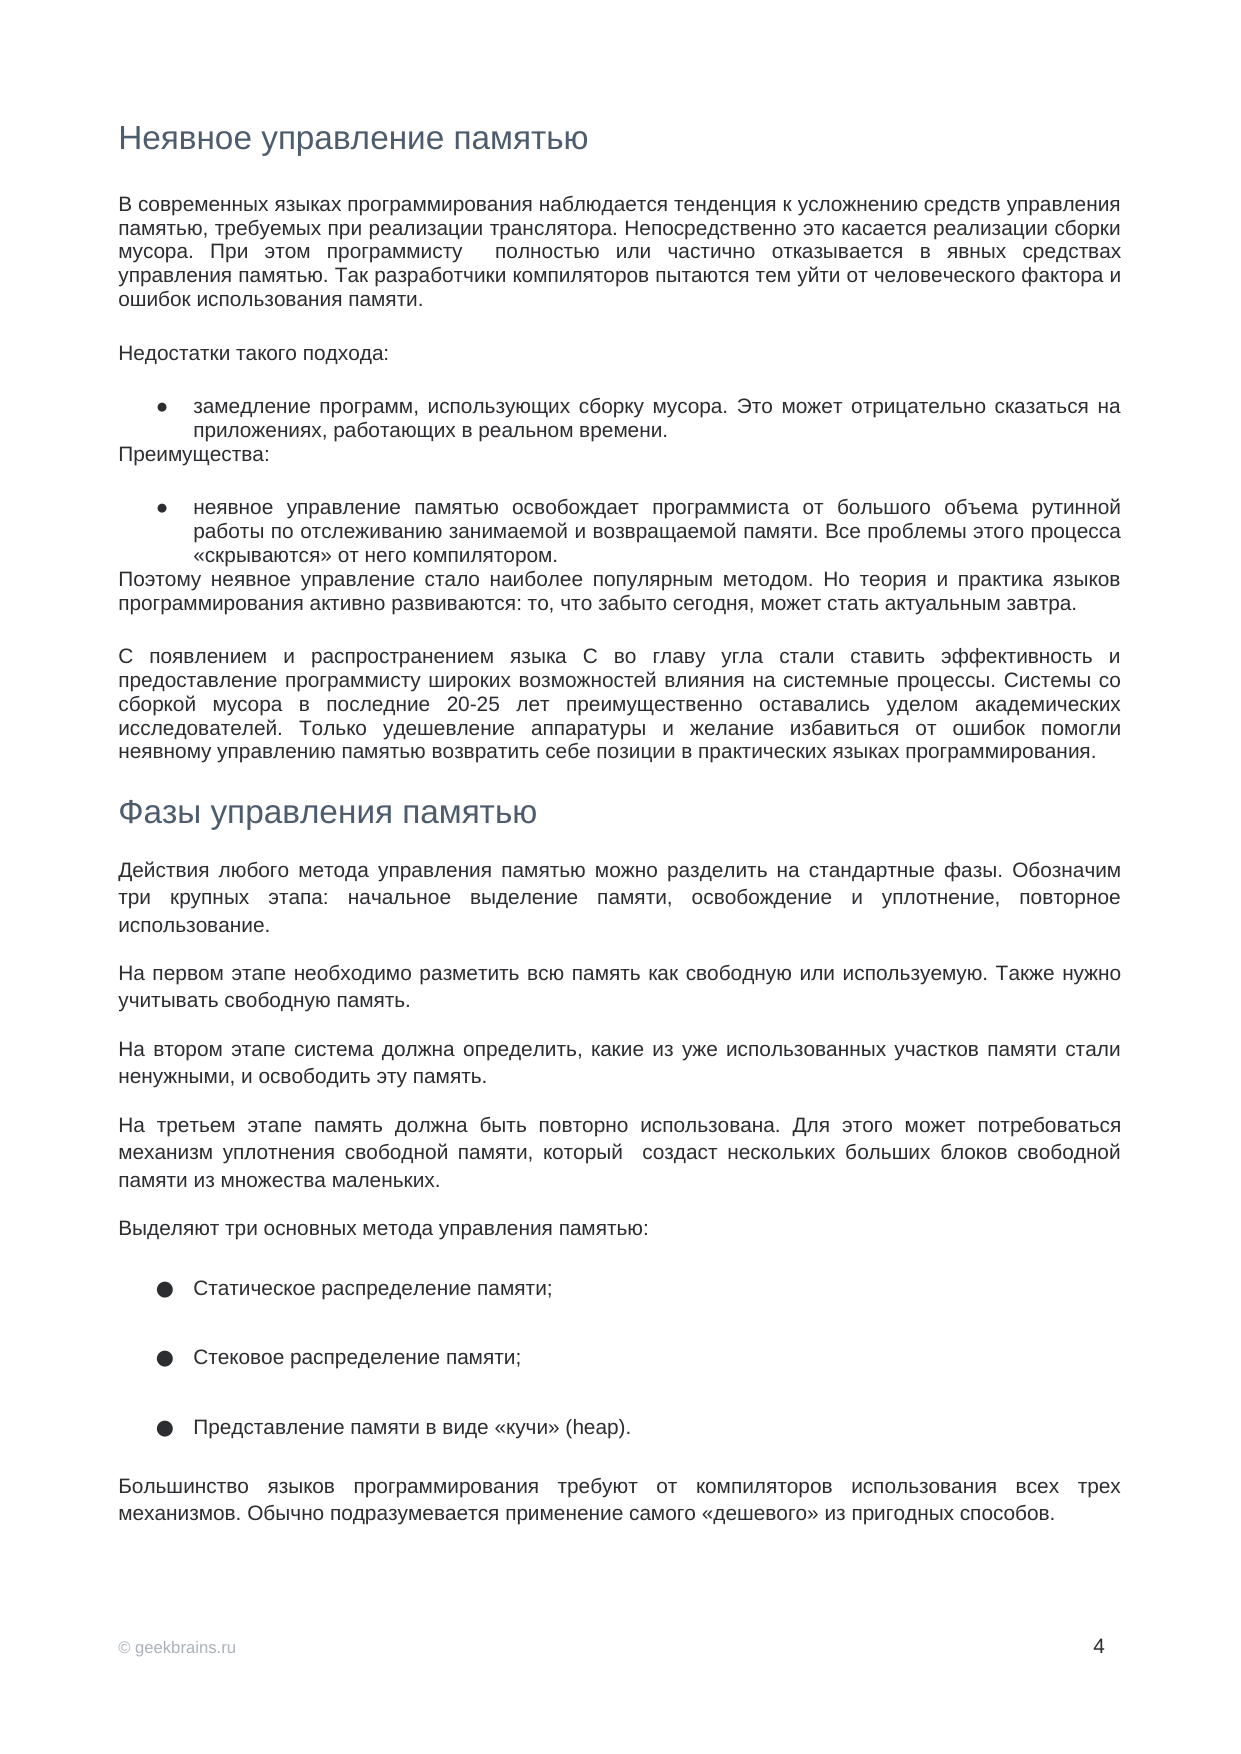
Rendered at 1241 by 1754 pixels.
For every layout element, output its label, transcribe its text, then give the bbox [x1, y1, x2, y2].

list Представление памяти в виде «кучи» (heap). [156, 1404, 1122, 1447]
list Стековое распределение памяти; [156, 1334, 1122, 1377]
text В современных языках программирования наблюдается тенденция к усложнению средств управления памятью, требуемых при реализации транслятора. Непосредственно это касается реализации сборки мусора. При этом программисту полностью или частично отказывается в явных средствах управления памятью. Так разработчики компиляторов пытаются тем уйти от человеческого фактора и ошибок использования памяти. [118, 191, 1122, 311]
subtitle Неявное управление памятью [118, 118, 1122, 156]
text С появлением и распространением языка С во главу угла стали ставить эффективность и предоставление программисту широких возможностей влияния на системные процессы. Системы со сборкой мусора в последние 20-25 лет преимущественно оставались уделом академических исследователей. Только удешевление аппаратуры и желание избавиться от ошибок помогли неявному управлению памятью возвратить себе позиции в практических языках программирования. [118, 643, 1122, 763]
text Действия любого метода управления памятью можно разделить на стандартные фазы. Обозначим три крупных этапа: начальное выделение памяти, освобождение и уплотнение, повторное использование. [118, 857, 1122, 936]
text На втором этапе система должна определить, какие из уже использованных участков памяти стали ненужными, и освободить эту память. [118, 1037, 1122, 1088]
text Поэтому неявное управление стало наиболее популярным методом. Но теория и практика языков программирования активно развиваются: то, что забыто сегодня, может стать актуальным завтра. [118, 566, 1122, 614]
text Преимущества: [118, 441, 1122, 465]
subtitle Фазы управления памятью [118, 792, 1122, 831]
text На первом этапе необходимо разметить всю память как свободную или используемую. Также нужно учитывать свободную память. [118, 961, 1122, 1012]
text На третьем этапе память должна быть повторно использована. Для этого может потребоваться механизм уплотнения свободной памяти, который создаст нескольких больших блоков свободной памяти из множества маленьких. [118, 1112, 1122, 1191]
text Выделяют три основных метода управления памятью: [118, 1216, 1122, 1240]
list Статическое распределение памяти; [156, 1264, 1122, 1307]
text Большинство языков программирования требуют от компиляторов использования всех трех механизмов. Обычно подразумевается применение самого «дешевого» из пригодных способов. [118, 1474, 1122, 1525]
text Недостатки такого подхода: [118, 340, 1122, 364]
list замедление программ, использующих сборку мусора. Это может отрицательно сказаться на приложениях, работающих в реальном времени. [156, 393, 1122, 441]
list неявное управление памятью освобождает программиста от большого объема рутинной работы по отслеживанию занимаемой и возвращаемой памяти. Все проблемы этого процесса «скрываются» от него компилятором. [156, 494, 1122, 566]
